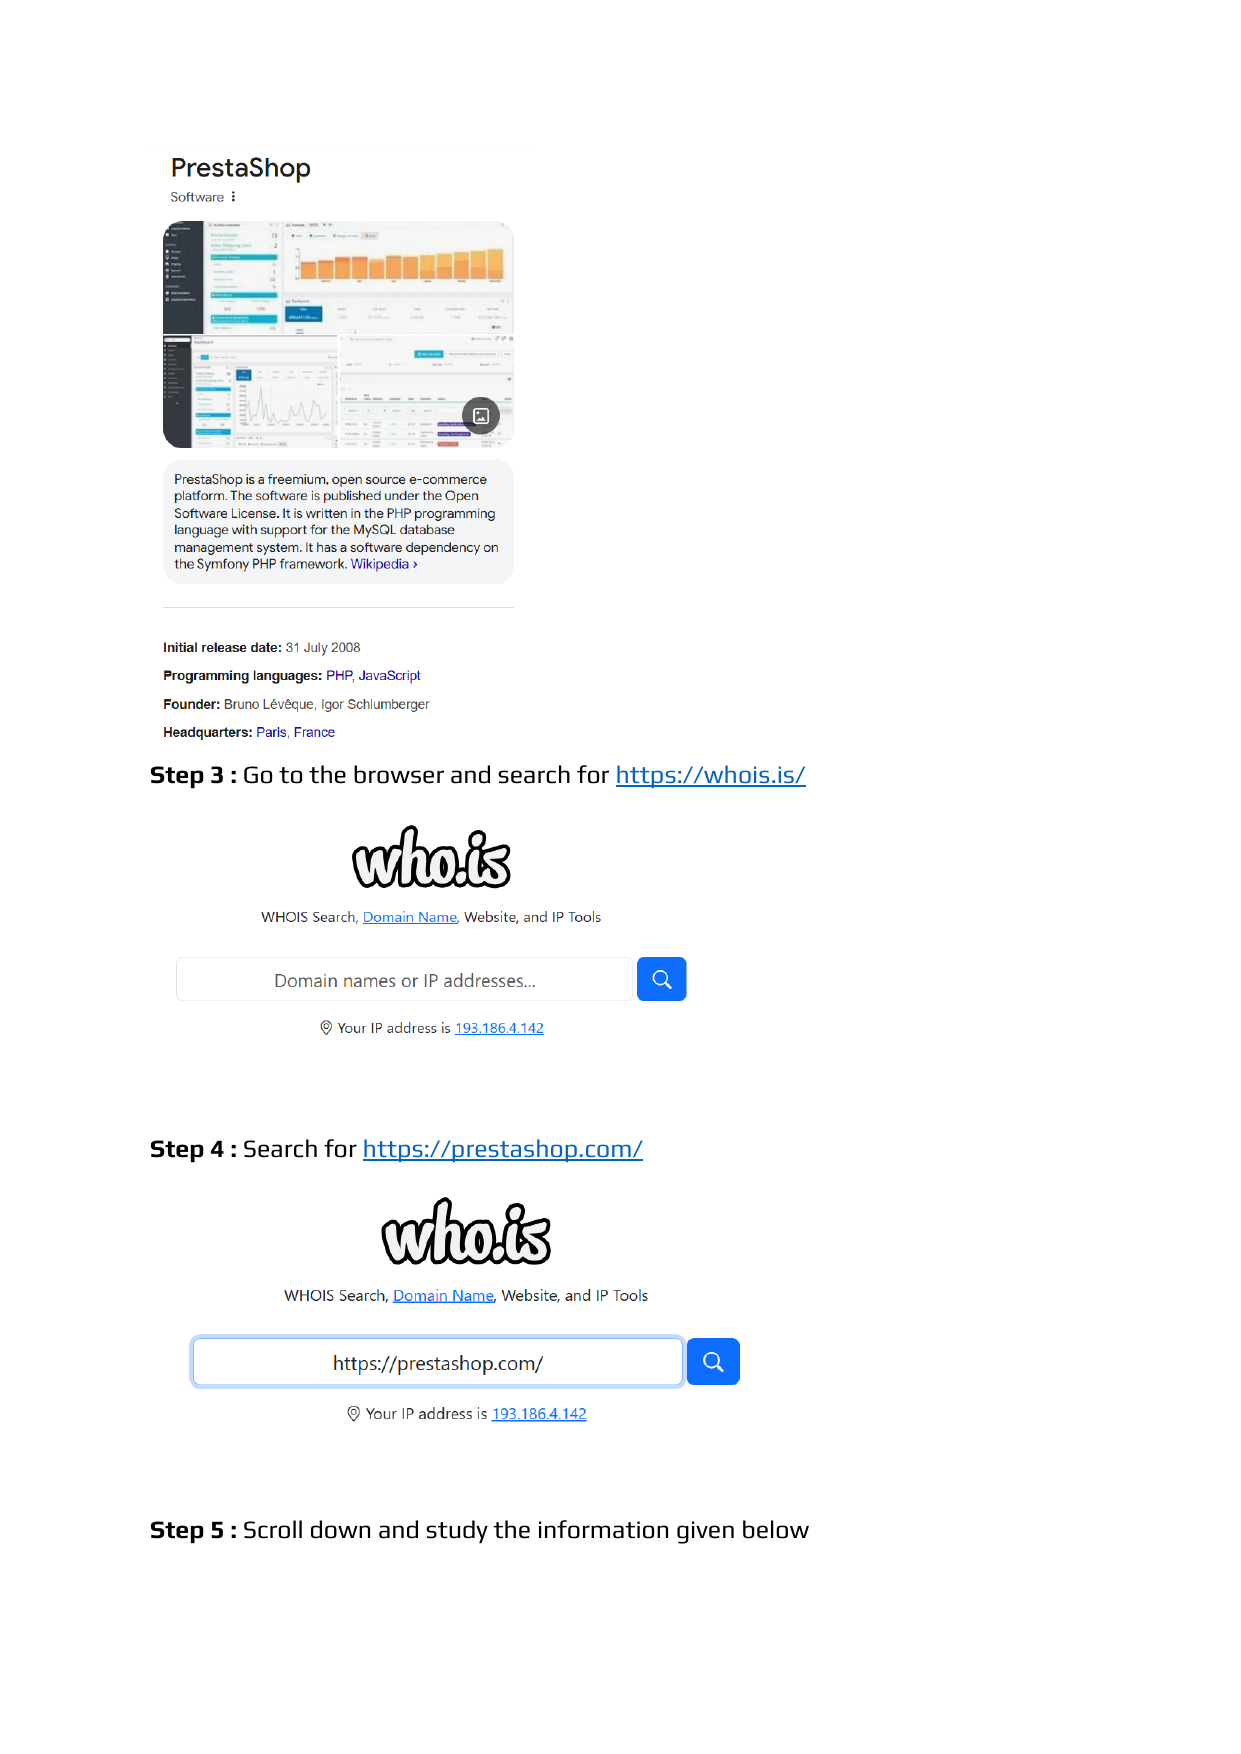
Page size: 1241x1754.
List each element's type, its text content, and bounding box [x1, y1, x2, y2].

text Step 4 : Search for https://prestashop.com/ [150, 1134, 1090, 1163]
picture [150, 150, 534, 742]
text Step 5 : Scroll down and study the information given below [150, 1514, 1090, 1543]
text Step 3 : Go to the browser and search for https://whois.is/ [150, 760, 1090, 789]
picture [150, 808, 700, 1069]
picture [150, 1182, 755, 1448]
